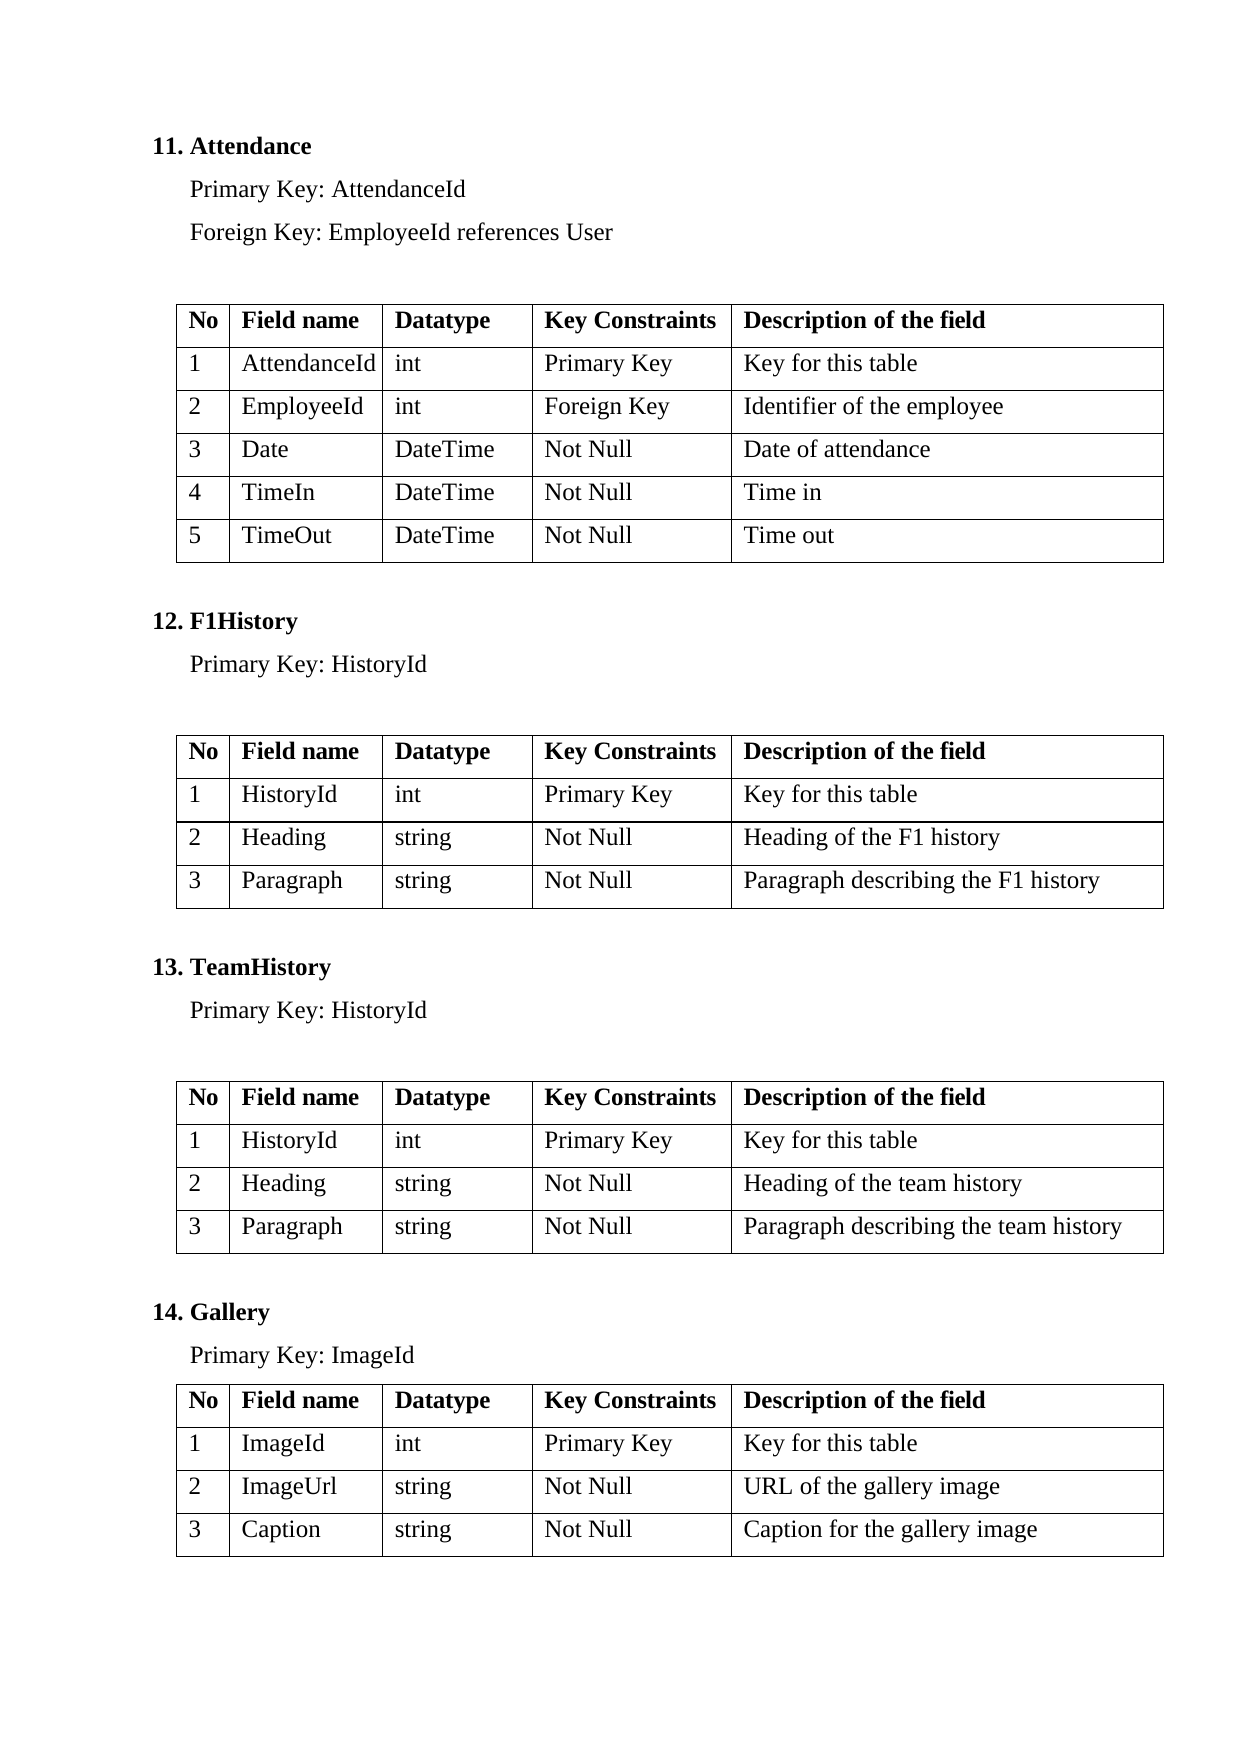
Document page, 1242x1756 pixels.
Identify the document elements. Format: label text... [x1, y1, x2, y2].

table_header Key Constraints [533, 1082, 731, 1124]
table_header No [177, 1082, 229, 1124]
text Foreign Key: EmployeeId references User [162, 217, 1175, 246]
table_cell int [383, 1125, 532, 1167]
table_header Datatype [383, 1385, 532, 1427]
table_cell 1 [177, 348, 229, 390]
table_cell 3 [177, 434, 229, 476]
table_cell Paragraph [230, 1211, 382, 1253]
table_header No [177, 305, 229, 347]
table_cell Caption [230, 1514, 382, 1556]
table_cell Primary Key [533, 1428, 731, 1470]
text Primary Key: ImageId [162, 1341, 1175, 1369]
table_cell HistoryId [230, 779, 382, 821]
table_cell Time in [732, 477, 1163, 519]
table_cell string [383, 1211, 532, 1253]
table_cell int [383, 348, 532, 390]
table_header Field name [230, 305, 382, 347]
table_cell EmployeeId [230, 391, 382, 433]
table_cell 1 [177, 779, 229, 821]
table_cell TimeIn [230, 477, 382, 519]
table_header Datatype [383, 1082, 532, 1124]
table_cell Identifier of the employee [732, 391, 1163, 433]
table_cell Key for this table [732, 779, 1163, 821]
table_cell string [383, 1471, 532, 1513]
table_cell 4 [177, 477, 229, 519]
table_cell Heading of the team history [732, 1168, 1163, 1210]
table_cell string [383, 823, 532, 864]
table_cell Not Null [533, 1211, 731, 1253]
table_cell Not Null [533, 477, 731, 519]
table_cell Primary Key [533, 348, 731, 390]
table_cell Primary Key [533, 1125, 731, 1167]
table_cell Date of attendance [732, 434, 1163, 476]
table_header Datatype [383, 305, 532, 347]
table_cell Paragraph describing the team history [732, 1211, 1163, 1253]
table_cell ImageId [230, 1428, 382, 1470]
table_cell Caption for the gallery image [732, 1514, 1163, 1556]
table_header Description of the field [732, 1385, 1163, 1427]
table_header Description of the field [732, 1082, 1163, 1124]
table_cell ImageUrl [230, 1471, 382, 1513]
table_cell int [383, 779, 532, 821]
table_cell Key for this table [732, 1125, 1163, 1167]
table_cell Date [230, 434, 382, 476]
table_cell AttendanceId [230, 348, 382, 390]
table_cell Not Null [533, 434, 731, 476]
table_cell 5 [177, 520, 229, 562]
list Attendance [152, 131, 1175, 160]
table_cell int [383, 1428, 532, 1470]
table_cell Not Null [533, 866, 731, 907]
table_cell Not Null [533, 520, 731, 562]
table_cell Heading [230, 1168, 382, 1210]
text Primary Key: AttendanceId [162, 174, 1175, 203]
table_header No [177, 1385, 229, 1427]
table_header Datatype [383, 736, 532, 778]
table_cell DateTime [383, 477, 532, 519]
table_cell Paragraph [230, 866, 382, 907]
table_cell 2 [177, 391, 229, 433]
table_cell 3 [177, 1211, 229, 1253]
table_cell 3 [177, 866, 229, 907]
table_cell URL of the gallery image [732, 1471, 1163, 1513]
table_cell DateTime [383, 434, 532, 476]
table_cell 2 [177, 1471, 229, 1513]
list TeamHistory [152, 952, 1175, 980]
table_cell 1 [177, 1428, 229, 1470]
list Gallery [152, 1297, 1175, 1326]
table_cell Not Null [533, 823, 731, 864]
table_cell Time out [732, 520, 1163, 562]
table_cell string [383, 1514, 532, 1556]
table_header Description of the field [732, 736, 1163, 778]
table_cell string [383, 1168, 532, 1210]
table_cell Heading of the F1 history [732, 823, 1163, 864]
table_cell Primary Key [533, 779, 731, 821]
table_cell 2 [177, 823, 229, 864]
table_header Key Constraints [533, 305, 731, 347]
text Primary Key: HistoryId [162, 649, 1175, 678]
table_header Description of the field [732, 305, 1163, 347]
table_header No [177, 736, 229, 778]
table_header Field name [230, 736, 382, 778]
text Primary Key: HistoryId [162, 995, 1175, 1023]
table_cell Paragraph describing the F1 history [732, 866, 1163, 907]
table_cell 1 [177, 1125, 229, 1167]
table_cell 2 [177, 1168, 229, 1210]
table_cell string [383, 866, 532, 907]
table_cell int [383, 391, 532, 433]
table_header Field name [230, 1385, 382, 1427]
table_cell Key for this table [732, 1428, 1163, 1470]
table_cell HistoryId [230, 1125, 382, 1167]
table_cell Heading [230, 823, 382, 864]
table_cell Not Null [533, 1514, 731, 1556]
table_cell Key for this table [732, 348, 1163, 390]
list F1History [152, 606, 1175, 635]
table_cell TimeOut [230, 520, 382, 562]
table_cell Not Null [533, 1471, 731, 1513]
table_header Key Constraints [533, 1385, 731, 1427]
table_cell 3 [177, 1514, 229, 1556]
table_header Field name [230, 1082, 382, 1124]
table_cell DateTime [383, 520, 532, 562]
table_cell Not Null [533, 1168, 731, 1210]
table_cell Foreign Key [533, 391, 731, 433]
table_header Key Constraints [533, 736, 731, 778]
